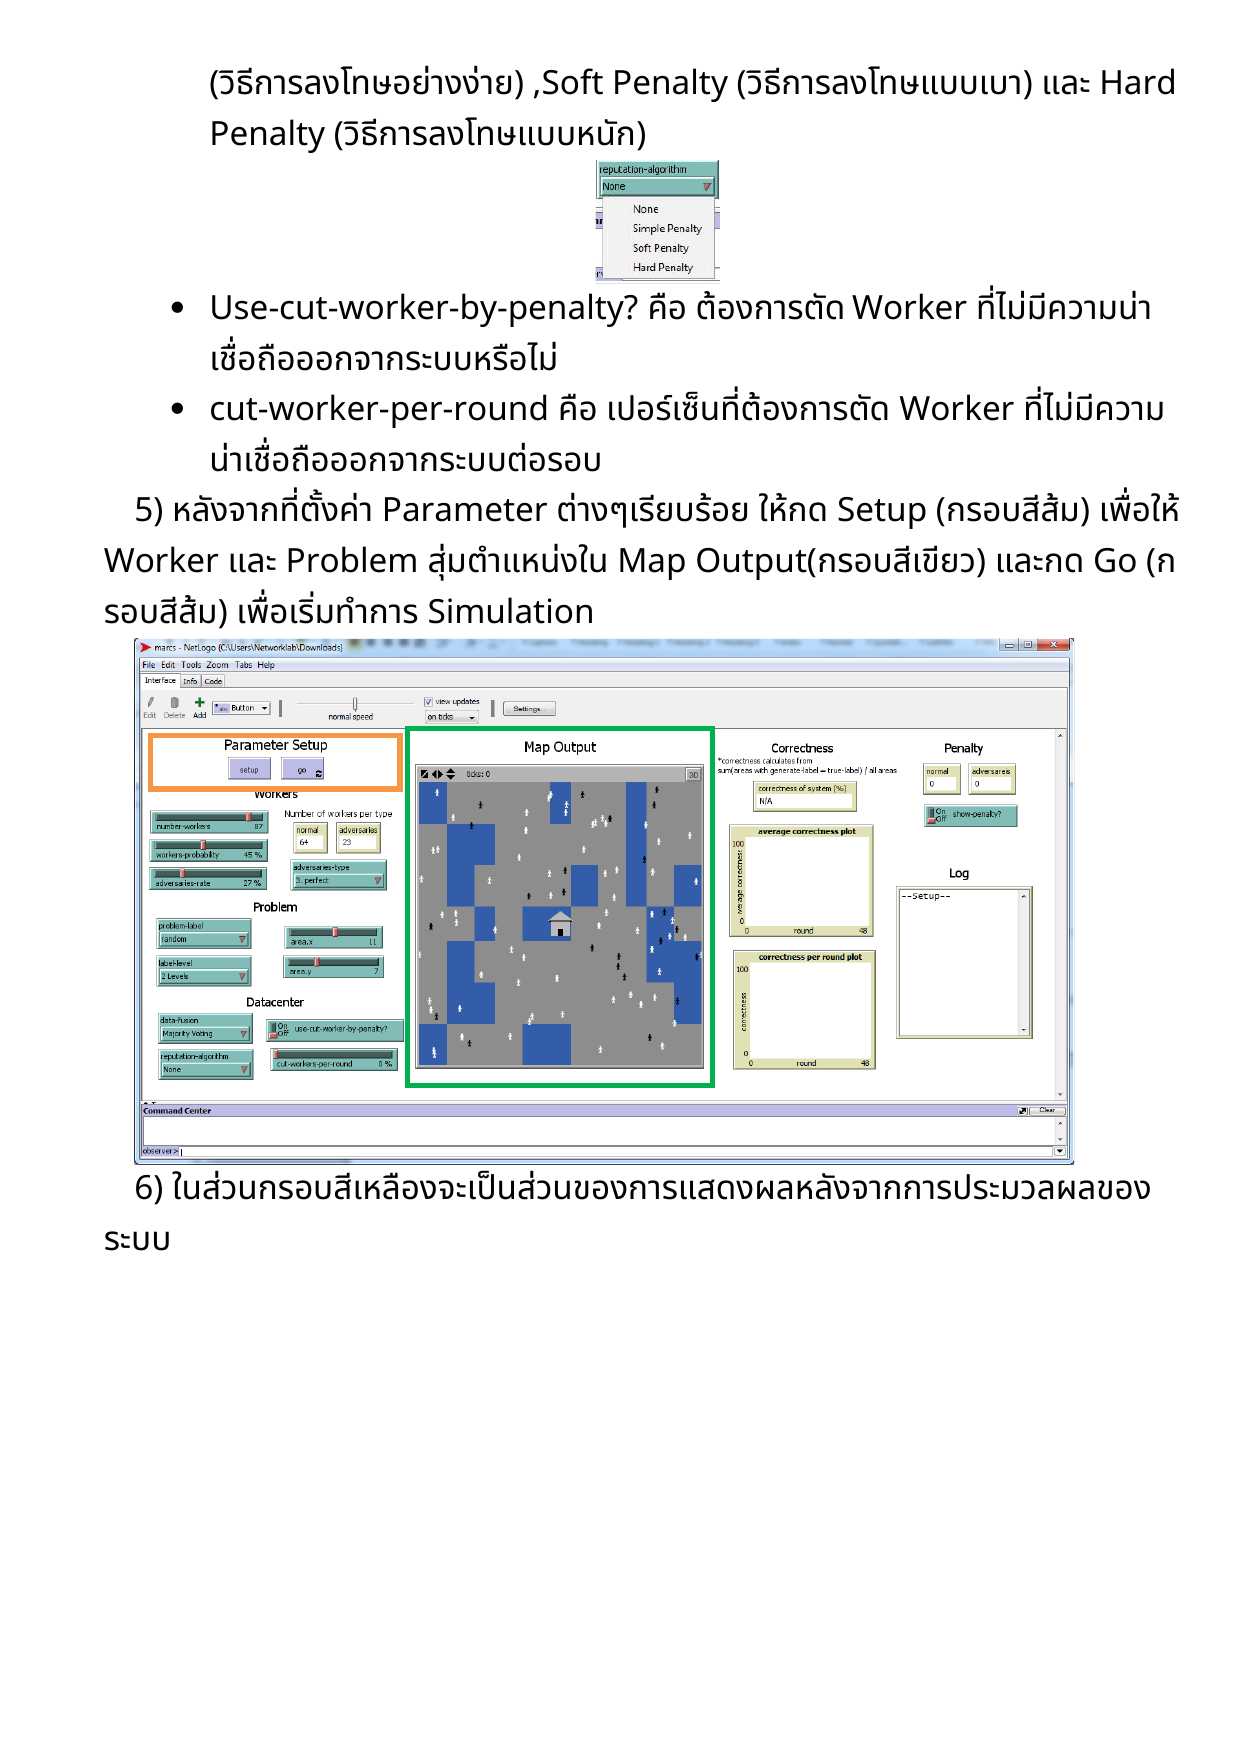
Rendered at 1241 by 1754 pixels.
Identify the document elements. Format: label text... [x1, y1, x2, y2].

list 5) หลังจากที่ตั้งค่า Parameter ต่างๆเรียบร้อย ให้กด Setup (กรอบสีส้ม) เพื่อให้ Worker และ Problem สุ่มตำแหน่งใน Map Output(กรอบสีเขียว) และกด Go (กรอบสีส้ม) เพื่อเริ่มทำการ Simulation [103, 486, 1181, 638]
list Use-cut-worker-by-penalty? คือ ต้องการตัดWorker ที่ไม่มีความน่าเชื่อถือออกจากระบบหรือไม่ [172, 284, 1181, 385]
picture [134, 638, 1075, 1165]
picture [595, 160, 720, 284]
list cut-worker-per-round คือ เปอร์เซ็นที่ต้องการตัด Worker ที่ไม่มีความน่าเชื่อถือออกจากระบบต่อรอบ [172, 385, 1181, 486]
list 6) ในส่วนกรอบสีเหลืองจะเป็นส่วนของการแสดงผลหลังจากการประมวลผลของระบบ [103, 1164, 1181, 1265]
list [172, 59, 1181, 160]
